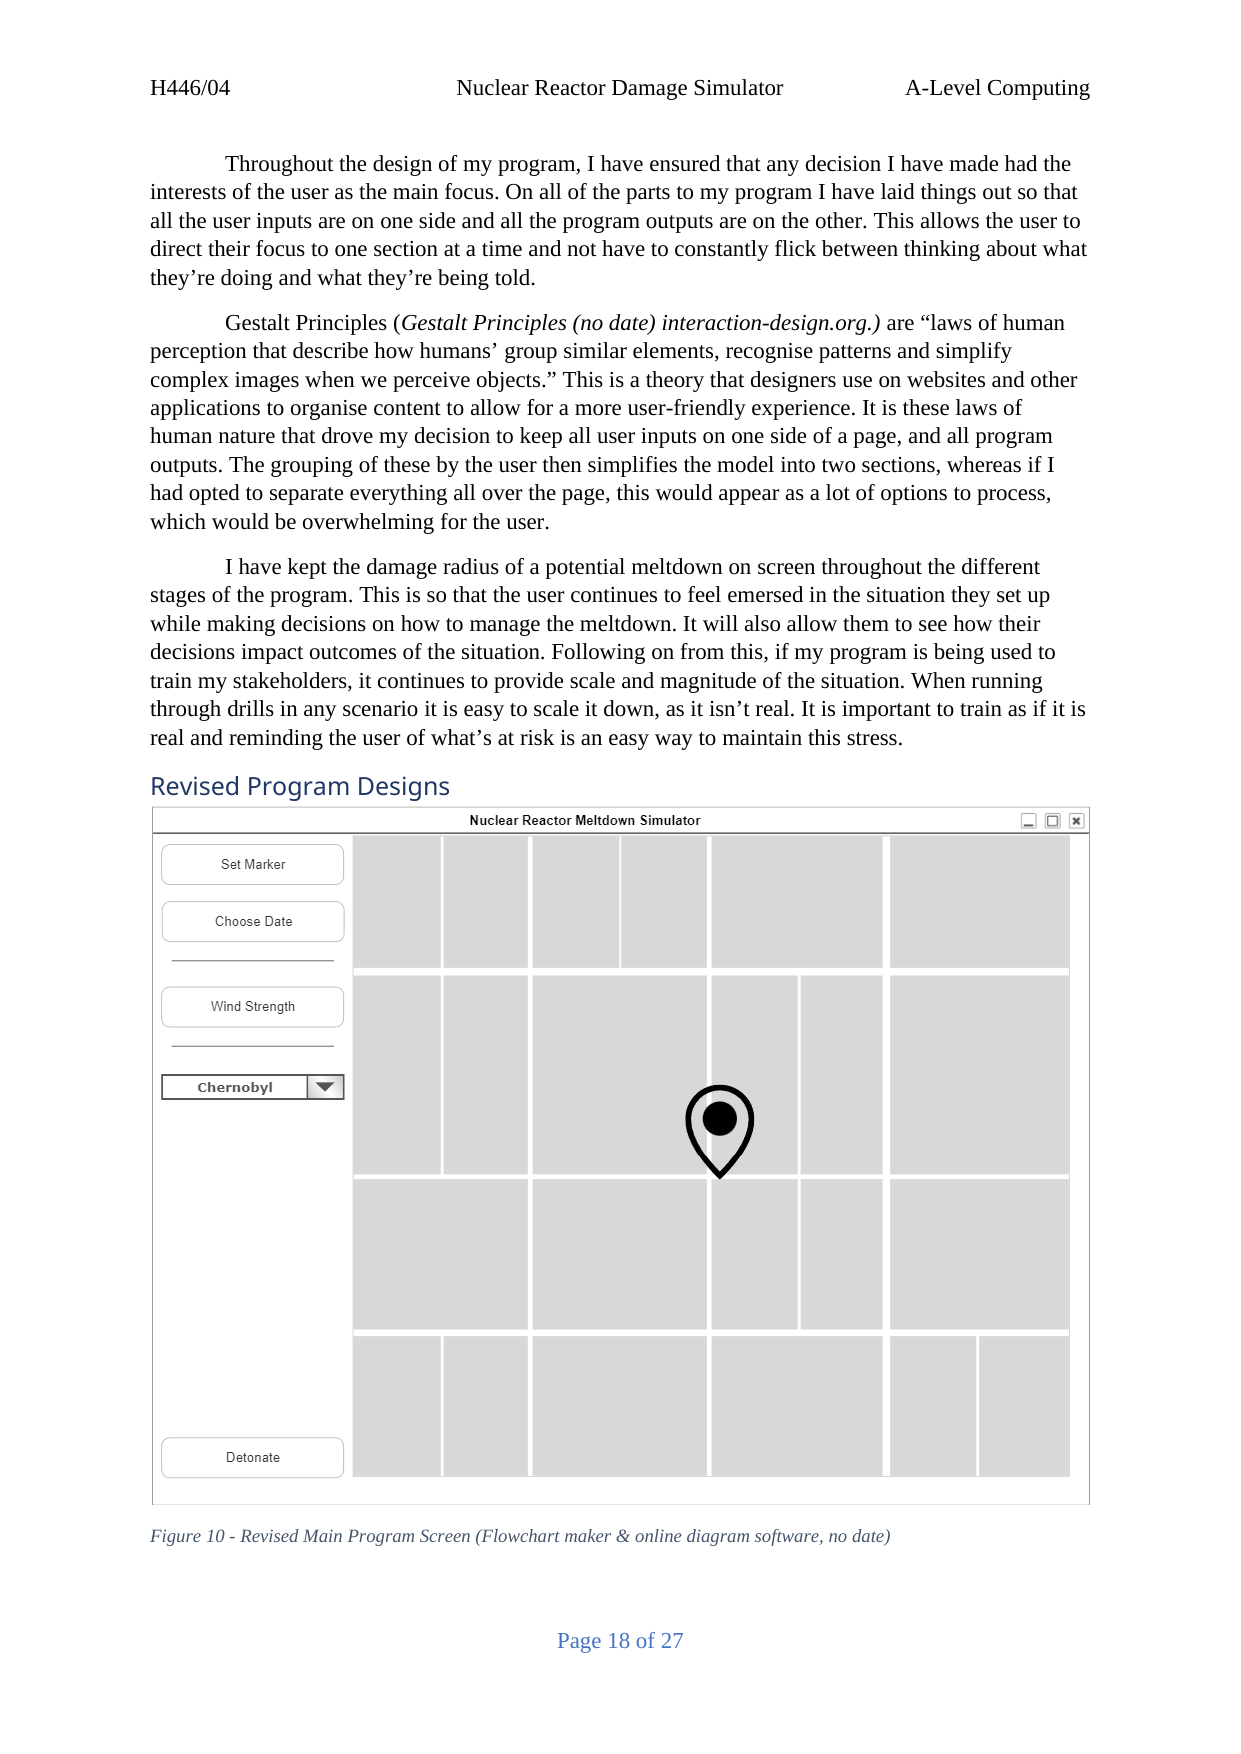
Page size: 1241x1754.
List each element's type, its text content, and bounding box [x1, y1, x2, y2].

text Gestalt Principles (Gestalt Principles (no date) interaction-design.org.) are “laws of human perception that describe how humans’ group similar elements, recognise patterns and simplify complex images when we perceive objects.” This is a theory that designers use on websites and other applications to organise content to allow for a more user-friendly experience. It is these laws of human nature that drove my decision to keep all user inputs on one side of a page, and all program outputs. The grouping of these by the user then simplifies the model into two sections, whereas if I had opted to separate everything all over the page, this would appear as a lot of options to process, which would be overwhelming for the user. [150, 309, 1090, 534]
subtitle Revised Program Designs [150, 769, 1090, 803]
text I have kept the damage radius of a potential meltdown on screen throughout the different stages of the program. This is so that the user continues to feel emersed in the situation they set up while making decisions on how to manage the meltdown. It will also allow them to see how their decisions impact outcomes of the situation. Following on from this, if my program is being used to train my stakeholders, it continues to provide scale and magnitude of the situation. When running through drills in any scenario it is easy to scale it down, as it isn’t real. It is important to train as if it is real and reminding the user of what’s at risk is an easy way to maintain this stress. [150, 553, 1090, 750]
picture [150, 805, 1091, 1507]
